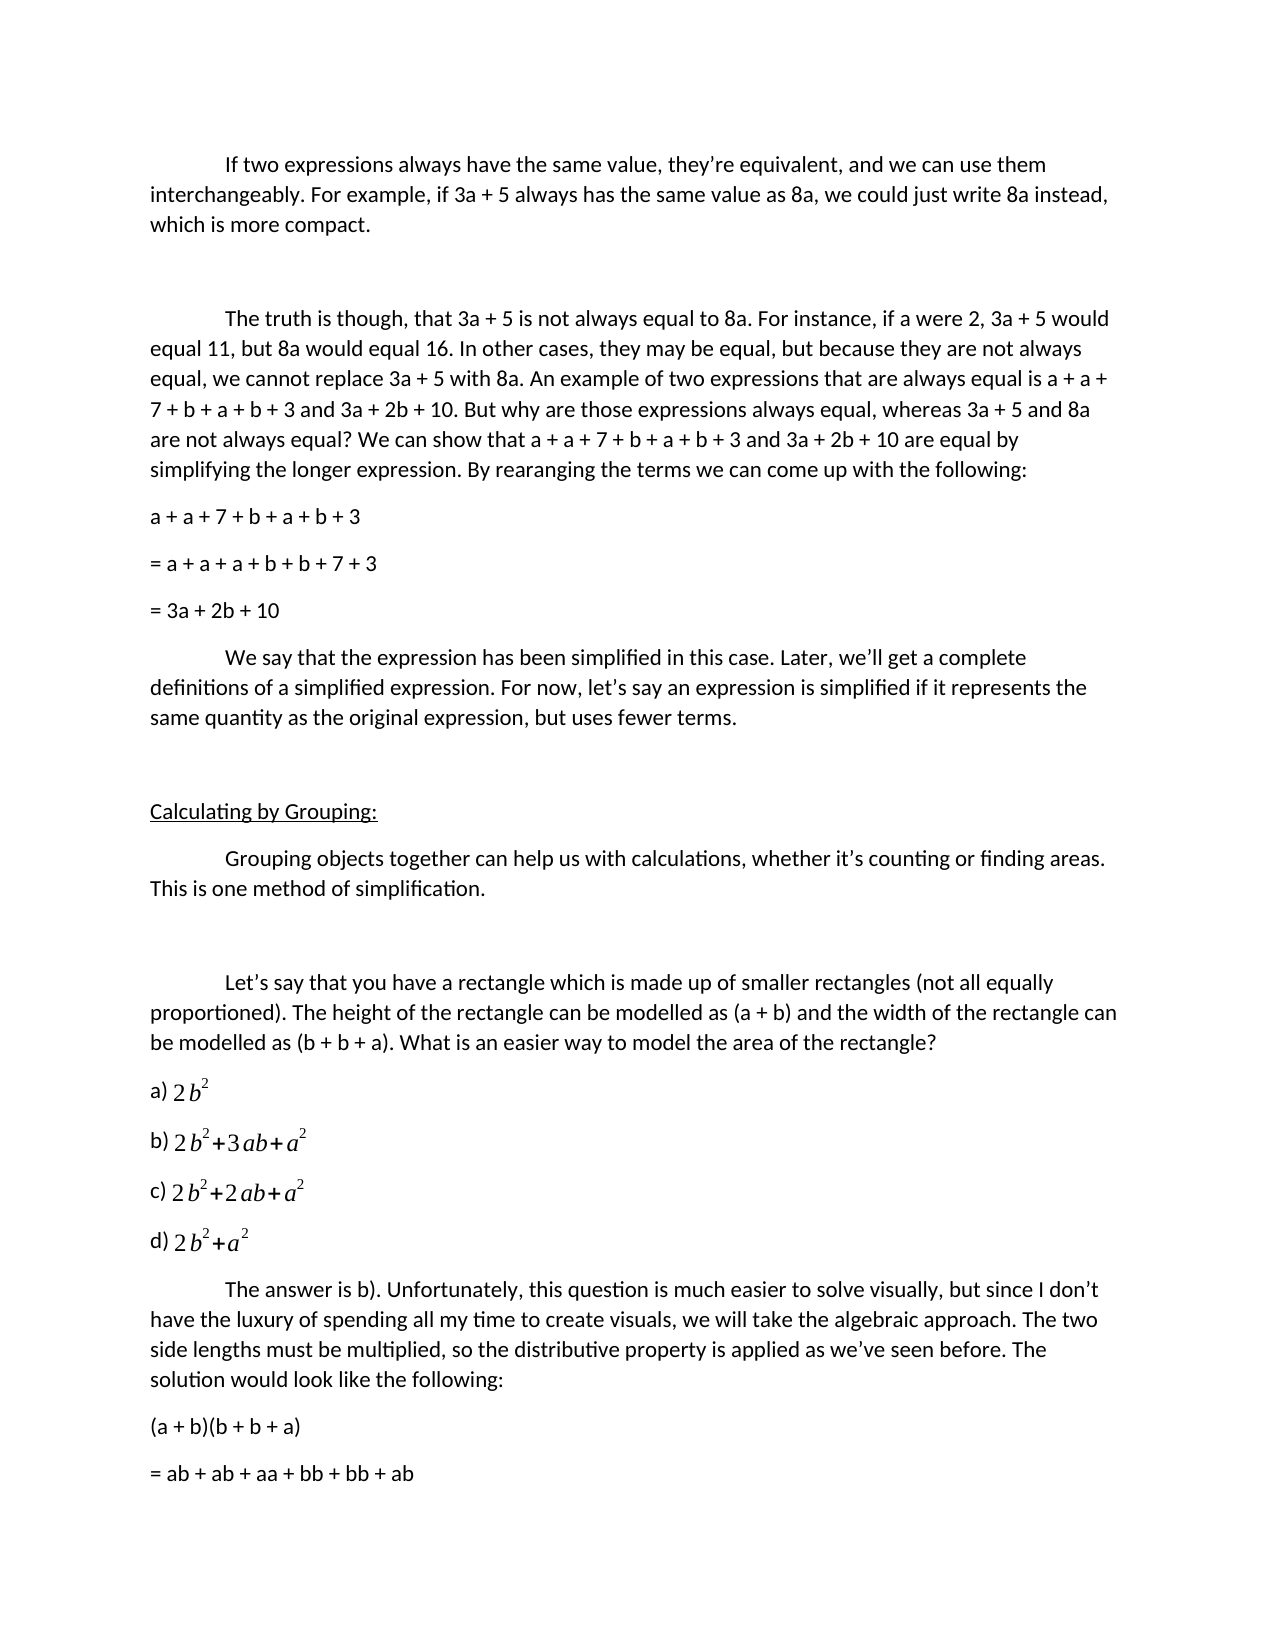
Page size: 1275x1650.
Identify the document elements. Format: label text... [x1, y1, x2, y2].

text Calculating by Grouping: [150, 797, 1125, 825]
text (a + b)(b + b + a) [150, 1412, 1125, 1441]
text = ab + ab + aa + bb + bb + ab [150, 1459, 1125, 1487]
text Let’s say that you have a rectangle which is made up of smaller rectangles (not all equally proportioned). The height of the rectangle can be modelled as (a + b) and the width of the rectangle can be modelled as (b + b + a). What is an easier way to model the area of the rectangle? [150, 968, 1125, 1056]
text c) [150, 1175, 1125, 1206]
text Grouping objects together can help us with calculations, whether it’s counting or finding areas. This is one method of simplification. [150, 844, 1125, 902]
text a) [150, 1075, 1125, 1106]
text We say that the expression has been simplified in this case. Later, we’ll get a complete definitions of a simplified expression. For now, let’s say an expression is simplified if it represents the same quantity as the original expression, but uses fewer terms. [150, 643, 1125, 731]
text = a + a + a + b + b + 7 + 3 [150, 549, 1125, 577]
text b) [150, 1125, 1125, 1156]
text d) [150, 1225, 1125, 1256]
text = 3a + 2b + 10 [150, 596, 1125, 624]
text The answer is b). Unfortunately, this question is much easier to solve visually, but since I don’t have the luxury of spending all my time to create visuals, we will take the algebraic approach. The two side lengths must be multiplied, so the distributive property is applied as we’ve seen before. The solution would look like the following: [150, 1275, 1125, 1394]
text a + a + 7 + b + a + b + 3 [150, 502, 1125, 530]
